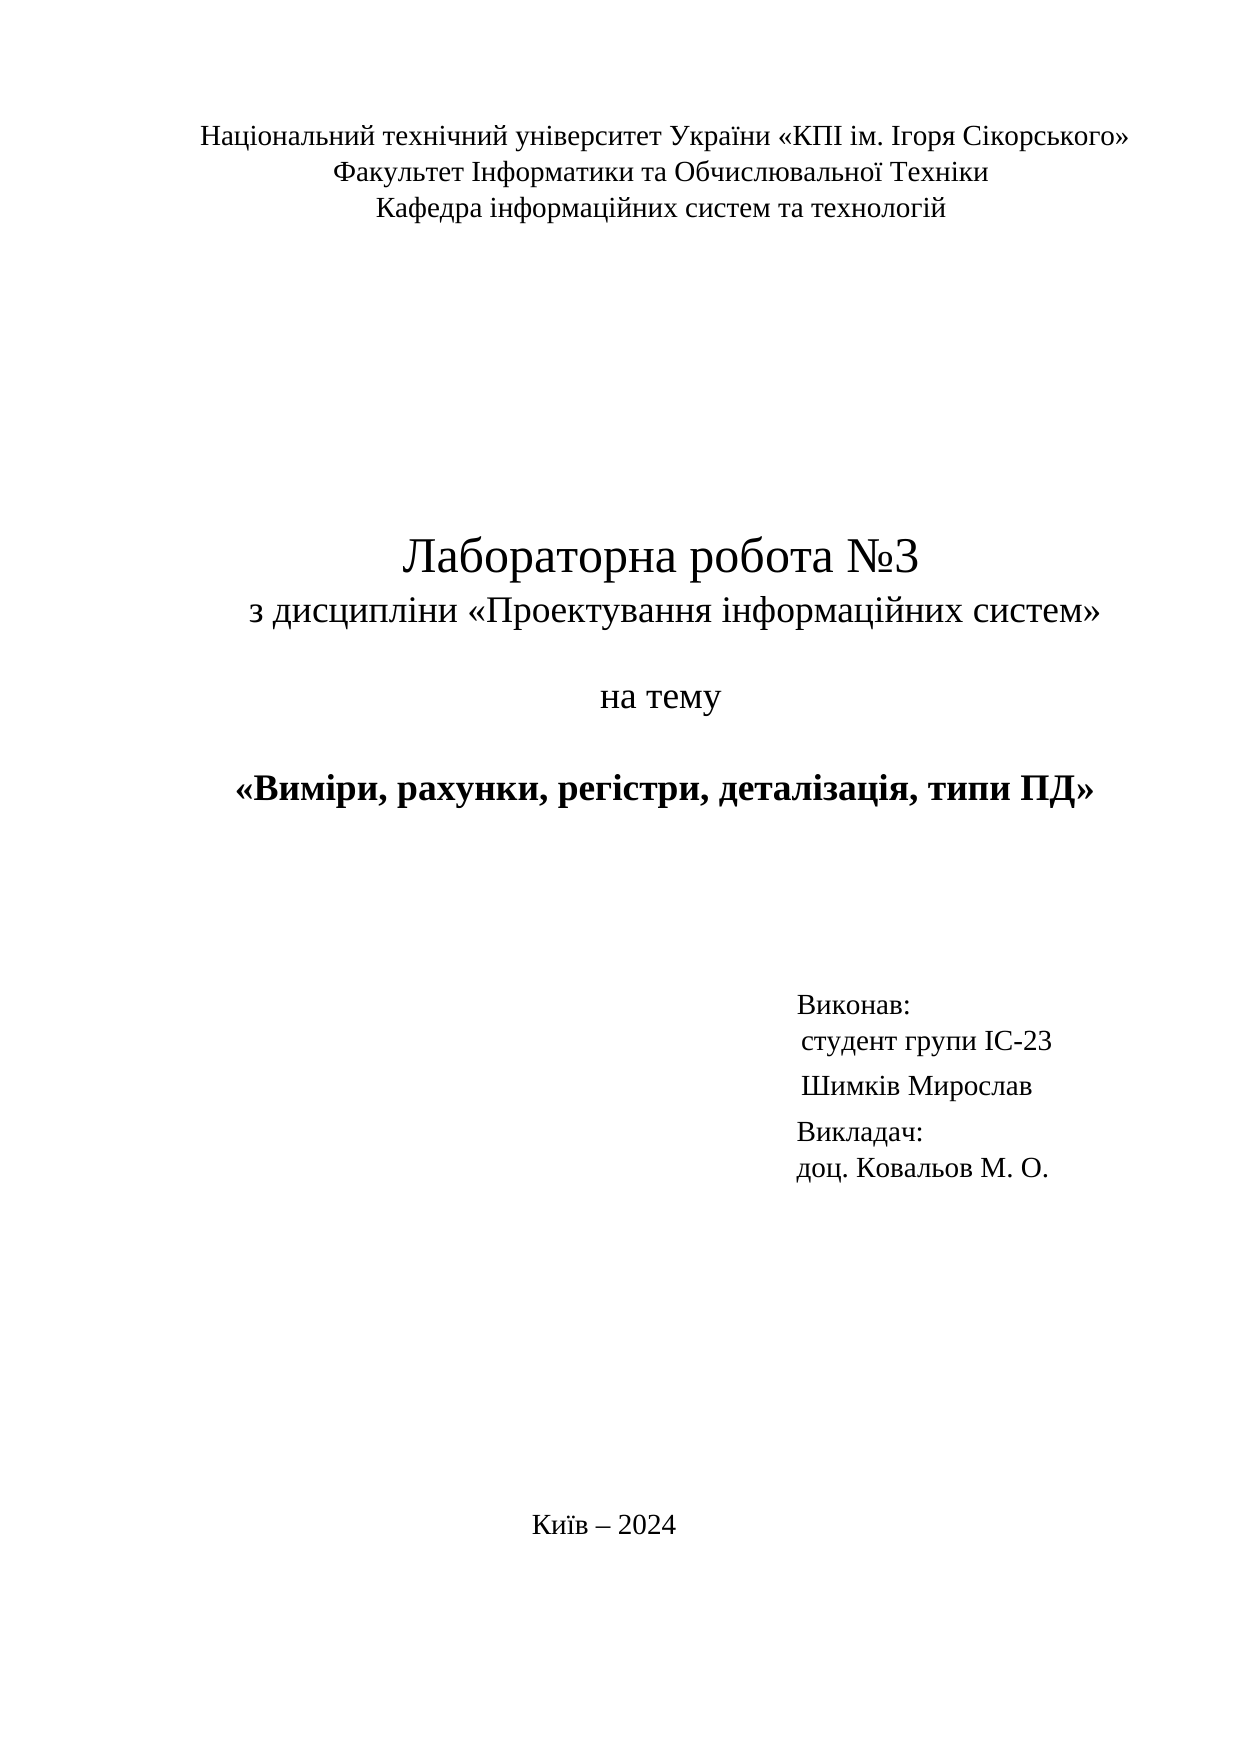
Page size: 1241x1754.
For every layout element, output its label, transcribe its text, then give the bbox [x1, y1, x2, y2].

text Київ – 2024 [177, 1507, 1144, 1541]
text Національний технічний університет України «КПІ ім. Ігоря Сікорського» [200, 118, 1146, 152]
text доц. Ковальов М. О. [177, 1150, 1152, 1183]
text Виконав: [556, 987, 1152, 1020]
text з дисципліни «Проектування інформаційних систем» [199, 587, 1152, 630]
text Лабораторна робота №3 [177, 526, 1144, 584]
text Шимків Мирослав [801, 1068, 1146, 1102]
text «Виміри, рахунки, регістри, деталізація, типи ПД» [177, 767, 1152, 809]
text на тему [177, 673, 1144, 716]
text Кафедра інформаційних систем та технологій [177, 190, 1144, 223]
text студент групи ІС-23 [801, 1023, 1146, 1056]
text Факультет Інформатики та Обчислювальної Техніки [177, 154, 1144, 187]
text Викладач: [568, 1114, 1152, 1148]
